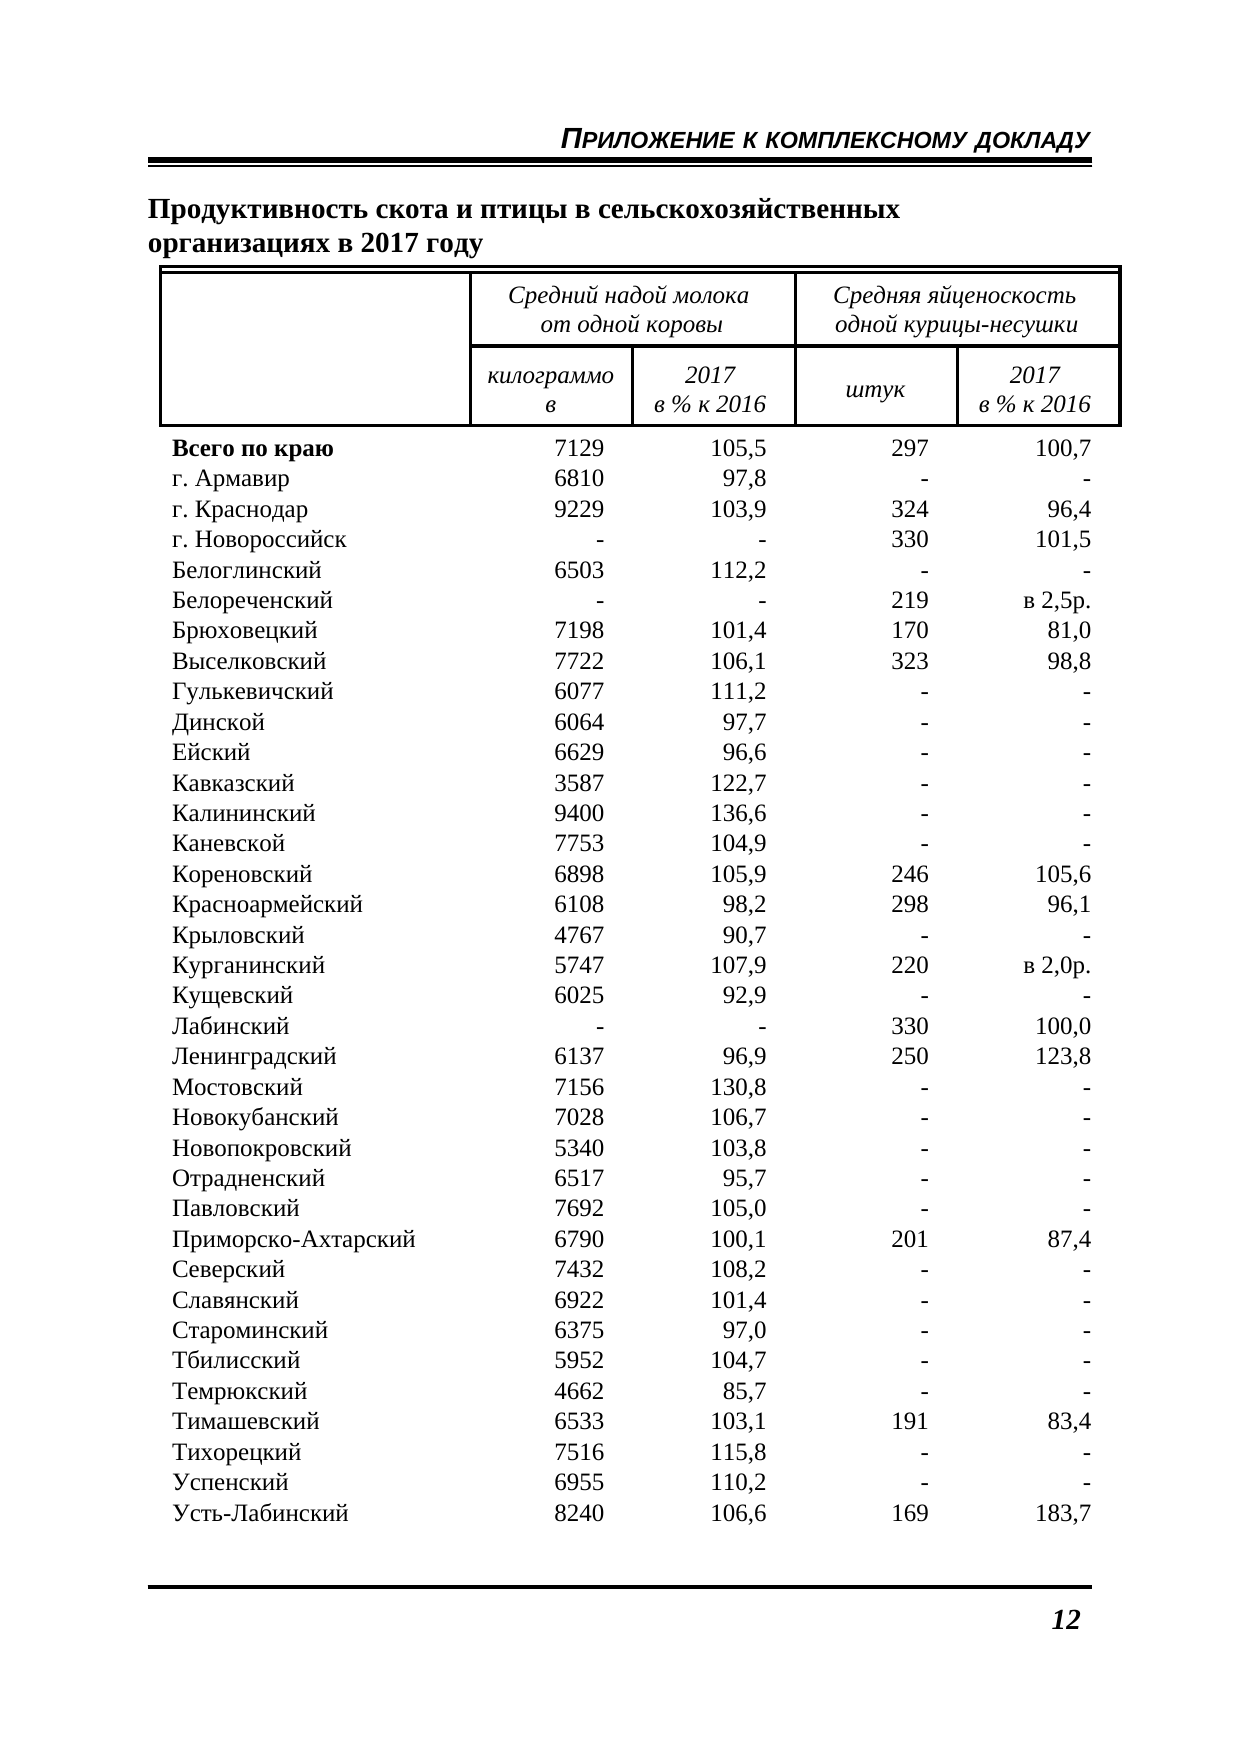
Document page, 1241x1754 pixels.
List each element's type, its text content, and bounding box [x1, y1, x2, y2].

table_cell 105,9 [633, 859, 795, 889]
table_cell Павловский [161, 1194, 471, 1224]
table_cell Мостовский [161, 1072, 471, 1102]
table_cell 7198 [471, 616, 633, 646]
table_cell 110,2 [633, 1467, 795, 1498]
table_cell 7753 [471, 829, 633, 859]
table_cell 97,7 [633, 707, 795, 737]
table_cell Тимашевский [161, 1406, 471, 1437]
table_cell - [795, 737, 957, 768]
table_cell Усть-Лабинский [161, 1498, 471, 1528]
table_cell Славянский [161, 1285, 471, 1315]
table_cell Новокубанский [161, 1102, 471, 1133]
table_cell Каневской [161, 829, 471, 859]
table_cell - [795, 464, 957, 494]
table_cell 92,9 [633, 981, 795, 1011]
table_cell - [795, 1072, 957, 1102]
table_cell г. Армавир [161, 464, 471, 494]
table_cell 85,7 [633, 1376, 795, 1406]
table_cell - [633, 1011, 795, 1041]
table_cell Темрюкский [161, 1376, 471, 1406]
table_cell - [958, 768, 1120, 798]
table_cell 2017 в % к 2016 [634, 348, 794, 424]
table_cell Кущевский [161, 981, 471, 1011]
table_cell 6810 [471, 464, 633, 494]
table_cell 6137 [471, 1041, 633, 1072]
table_cell 7156 [471, 1072, 633, 1102]
table_cell - [471, 585, 633, 616]
table_cell Ейский [161, 737, 471, 768]
table_header Средний надой молока от одной коровы [472, 274, 794, 344]
text Продуктивность скота и птицы в сельскохозяйственных организациях в 2017 году [148, 192, 1092, 259]
table_cell 7129 [471, 427, 633, 463]
table_cell 96,6 [633, 737, 795, 768]
table_cell 246 [795, 859, 957, 889]
table_cell 105,0 [633, 1194, 795, 1224]
table_cell - [958, 1254, 1120, 1285]
table_cell 106,6 [633, 1498, 795, 1528]
table_cell - [958, 829, 1120, 859]
table_cell - [795, 768, 957, 798]
table_cell 7432 [471, 1254, 633, 1285]
table_cell 9400 [471, 798, 633, 828]
table_cell - [795, 920, 957, 950]
table_cell 4662 [471, 1376, 633, 1406]
table_cell Гулькевичский [161, 676, 471, 707]
table_cell - [958, 1437, 1120, 1467]
table_cell 5340 [471, 1133, 633, 1163]
table_cell 4767 [471, 920, 633, 950]
table_cell 219 [795, 585, 957, 616]
table_cell Новопокровский [161, 1133, 471, 1163]
table_cell 101,4 [633, 616, 795, 646]
table_cell Кореновский [161, 859, 471, 889]
table_cell Красноармейский [161, 889, 471, 920]
table_cell - [795, 1194, 957, 1224]
table_cell 101,5 [958, 524, 1120, 555]
table_cell - [958, 1133, 1120, 1163]
table_cell 191 [795, 1406, 957, 1437]
table_cell - [795, 1315, 957, 1346]
table_cell - [958, 707, 1120, 737]
table_cell 87,4 [958, 1224, 1120, 1254]
table_cell 81,0 [958, 616, 1120, 646]
table_cell - [958, 920, 1120, 950]
table_cell 96,1 [958, 889, 1120, 920]
table_cell - [795, 1346, 957, 1376]
table_cell 103,9 [633, 494, 795, 524]
table_cell - [795, 1102, 957, 1133]
table_cell - [471, 524, 633, 555]
table_cell 107,9 [633, 950, 795, 981]
table_cell Тбилисский [161, 1346, 471, 1376]
table_cell 7028 [471, 1102, 633, 1133]
table_cell Брюховецкий [161, 616, 471, 646]
table_cell - [958, 1376, 1120, 1406]
table_cell 6108 [471, 889, 633, 920]
table_cell Выселковский [161, 646, 471, 676]
table_cell - [958, 464, 1120, 494]
table_cell Лабинский [161, 1011, 471, 1041]
table_cell 106,7 [633, 1102, 795, 1133]
table_cell Успенский [161, 1467, 471, 1498]
table_cell 6533 [471, 1406, 633, 1437]
table_cell - [795, 1163, 957, 1193]
table_cell штук [797, 348, 956, 424]
table_cell килограммов [472, 348, 631, 424]
table_cell - [958, 737, 1120, 768]
table_cell 323 [795, 646, 957, 676]
table_cell - [795, 1376, 957, 1406]
table_cell - [795, 676, 957, 707]
table_cell 6503 [471, 555, 633, 585]
table_cell 108,2 [633, 1254, 795, 1285]
table_cell 6064 [471, 707, 633, 737]
table_cell - [795, 555, 957, 585]
table_cell - [795, 798, 957, 828]
table_cell 7722 [471, 646, 633, 676]
table_cell 6922 [471, 1285, 633, 1315]
table_cell - [795, 1467, 957, 1498]
table_cell - [795, 1133, 957, 1163]
table_cell 97,0 [633, 1315, 795, 1346]
table_cell 201 [795, 1224, 957, 1254]
table_cell 298 [795, 889, 957, 920]
table_cell 123,8 [958, 1041, 1120, 1072]
table_cell - [795, 829, 957, 859]
table_cell - [958, 1163, 1120, 1193]
table_cell - [958, 555, 1120, 585]
table_cell 170 [795, 616, 957, 646]
table_cell г. Краснодар [161, 494, 471, 524]
table_cell - [958, 798, 1120, 828]
table_cell 220 [795, 950, 957, 981]
table_cell 122,7 [633, 768, 795, 798]
table_cell 250 [795, 1041, 957, 1072]
table_cell Белореченский [161, 585, 471, 616]
table_cell 8240 [471, 1498, 633, 1528]
table_cell - [795, 1254, 957, 1285]
table_cell 9229 [471, 494, 633, 524]
table_cell - [958, 676, 1120, 707]
table_header [162, 274, 469, 424]
table_cell 7516 [471, 1437, 633, 1467]
table_cell 5952 [471, 1346, 633, 1376]
table_cell 83,4 [958, 1406, 1120, 1437]
table_cell 6517 [471, 1163, 633, 1193]
table_cell 330 [795, 1011, 957, 1041]
table_cell 100,1 [633, 1224, 795, 1254]
table_cell 104,9 [633, 829, 795, 859]
table_cell - [633, 585, 795, 616]
table_header Средняя яйценоскость одной курицы-несушки [797, 274, 1118, 344]
table_cell 2017 в % к 2016 [959, 348, 1118, 424]
table_cell - [958, 1315, 1120, 1346]
table_cell 101,4 [633, 1285, 795, 1315]
table_cell 6629 [471, 737, 633, 768]
table_cell 130,8 [633, 1072, 795, 1102]
table_cell Приморско-Ахтарский [161, 1224, 471, 1254]
table_cell - [958, 1346, 1120, 1376]
table_cell Крыловский [161, 920, 471, 950]
table_cell 96,9 [633, 1041, 795, 1072]
table_cell 6898 [471, 859, 633, 889]
table_cell - [958, 981, 1120, 1011]
table_cell Северский [161, 1254, 471, 1285]
table_cell 330 [795, 524, 957, 555]
table_cell 90,7 [633, 920, 795, 950]
table_cell 103,8 [633, 1133, 795, 1163]
table_cell - [958, 1102, 1120, 1133]
table_cell 100,0 [958, 1011, 1120, 1041]
table_cell 5747 [471, 950, 633, 981]
table_cell - [958, 1072, 1120, 1102]
table_cell - [795, 1285, 957, 1315]
table_cell в 2,5р. [958, 585, 1120, 616]
table_cell 3587 [471, 768, 633, 798]
table_cell Ленинградский [161, 1041, 471, 1072]
table_cell Белоглинский [161, 555, 471, 585]
table_cell Кавказский [161, 768, 471, 798]
table_cell 324 [795, 494, 957, 524]
table_cell 105,6 [958, 859, 1120, 889]
table_cell 136,6 [633, 798, 795, 828]
table_cell 115,8 [633, 1437, 795, 1467]
table_cell 97,8 [633, 464, 795, 494]
table_cell 105,5 [633, 427, 795, 463]
table_cell 6077 [471, 676, 633, 707]
table_cell - [795, 981, 957, 1011]
table_cell - [958, 1467, 1120, 1498]
table_cell Курганинский [161, 950, 471, 981]
table_cell 104,7 [633, 1346, 795, 1376]
table_cell 96,4 [958, 494, 1120, 524]
table_cell 106,1 [633, 646, 795, 676]
table_cell 6375 [471, 1315, 633, 1346]
table_cell Калининский [161, 798, 471, 828]
table_cell 6025 [471, 981, 633, 1011]
table_cell 103,1 [633, 1406, 795, 1437]
table_cell Динской [161, 707, 471, 737]
table_cell Староминский [161, 1315, 471, 1346]
table_cell 297 [795, 427, 957, 463]
table_cell - [958, 1194, 1120, 1224]
table_cell - [471, 1011, 633, 1041]
table_cell 111,2 [633, 676, 795, 707]
table_cell 98,8 [958, 646, 1120, 676]
table_cell Отрадненский [161, 1163, 471, 1193]
table_cell Всего по краю [161, 427, 471, 463]
table_cell - [633, 524, 795, 555]
table_cell - [795, 707, 957, 737]
table_cell 95,7 [633, 1163, 795, 1193]
table_cell г. Новороссийск [161, 524, 471, 555]
table_cell 183,7 [958, 1498, 1120, 1528]
table_cell 7692 [471, 1194, 633, 1224]
table_cell 169 [795, 1498, 957, 1528]
table_cell - [795, 1437, 957, 1467]
table_cell в 2,0р. [958, 950, 1120, 981]
table_cell 6790 [471, 1224, 633, 1254]
table_cell 6955 [471, 1467, 633, 1498]
table_cell 98,2 [633, 889, 795, 920]
table_cell 112,2 [633, 555, 795, 585]
table_cell - [958, 1285, 1120, 1315]
table_cell 100,7 [958, 427, 1120, 463]
table_cell Тихорецкий [161, 1437, 471, 1467]
